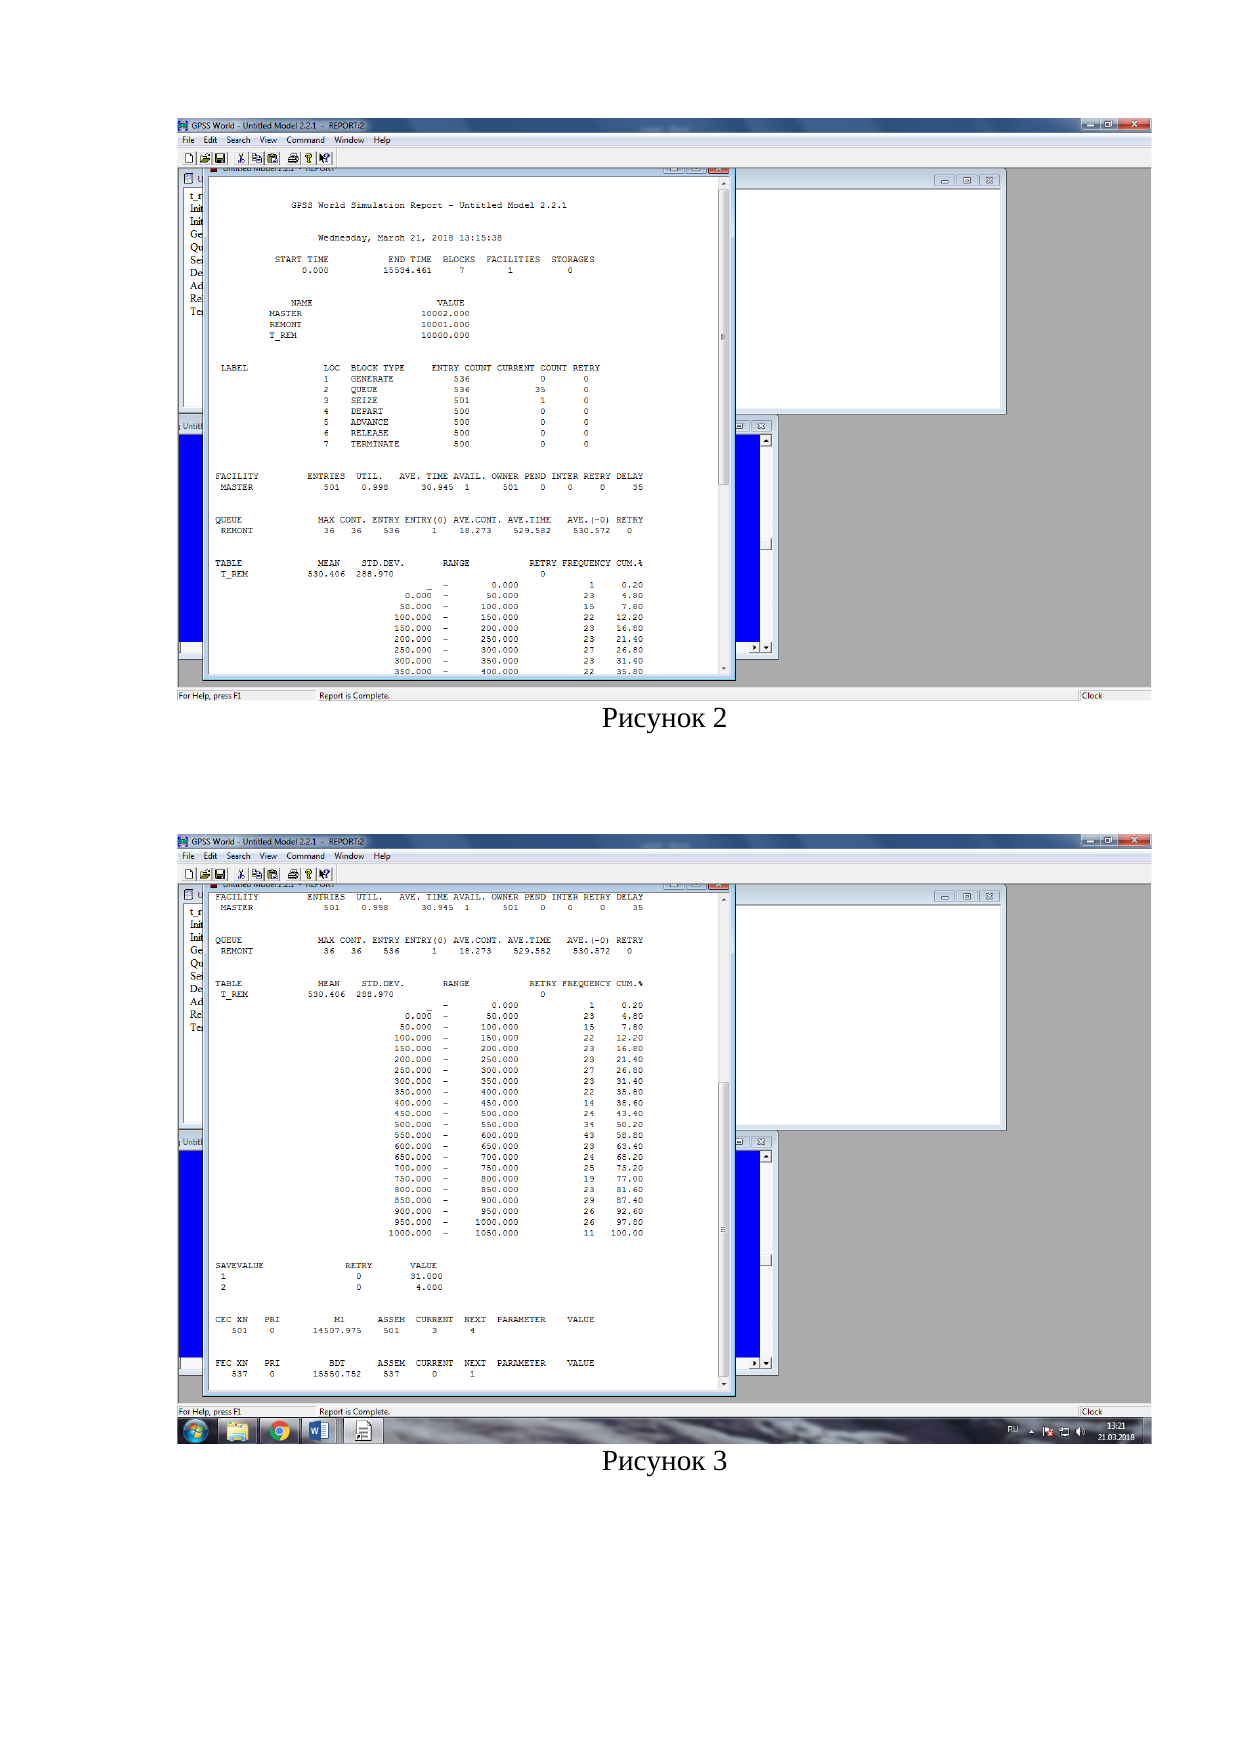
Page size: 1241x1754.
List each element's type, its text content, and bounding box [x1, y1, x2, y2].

text Рисунок 3 [177, 1444, 1152, 1477]
picture [177, 118, 1152, 701]
text Рисунок 2 [177, 701, 1152, 734]
picture [177, 834, 1152, 1444]
